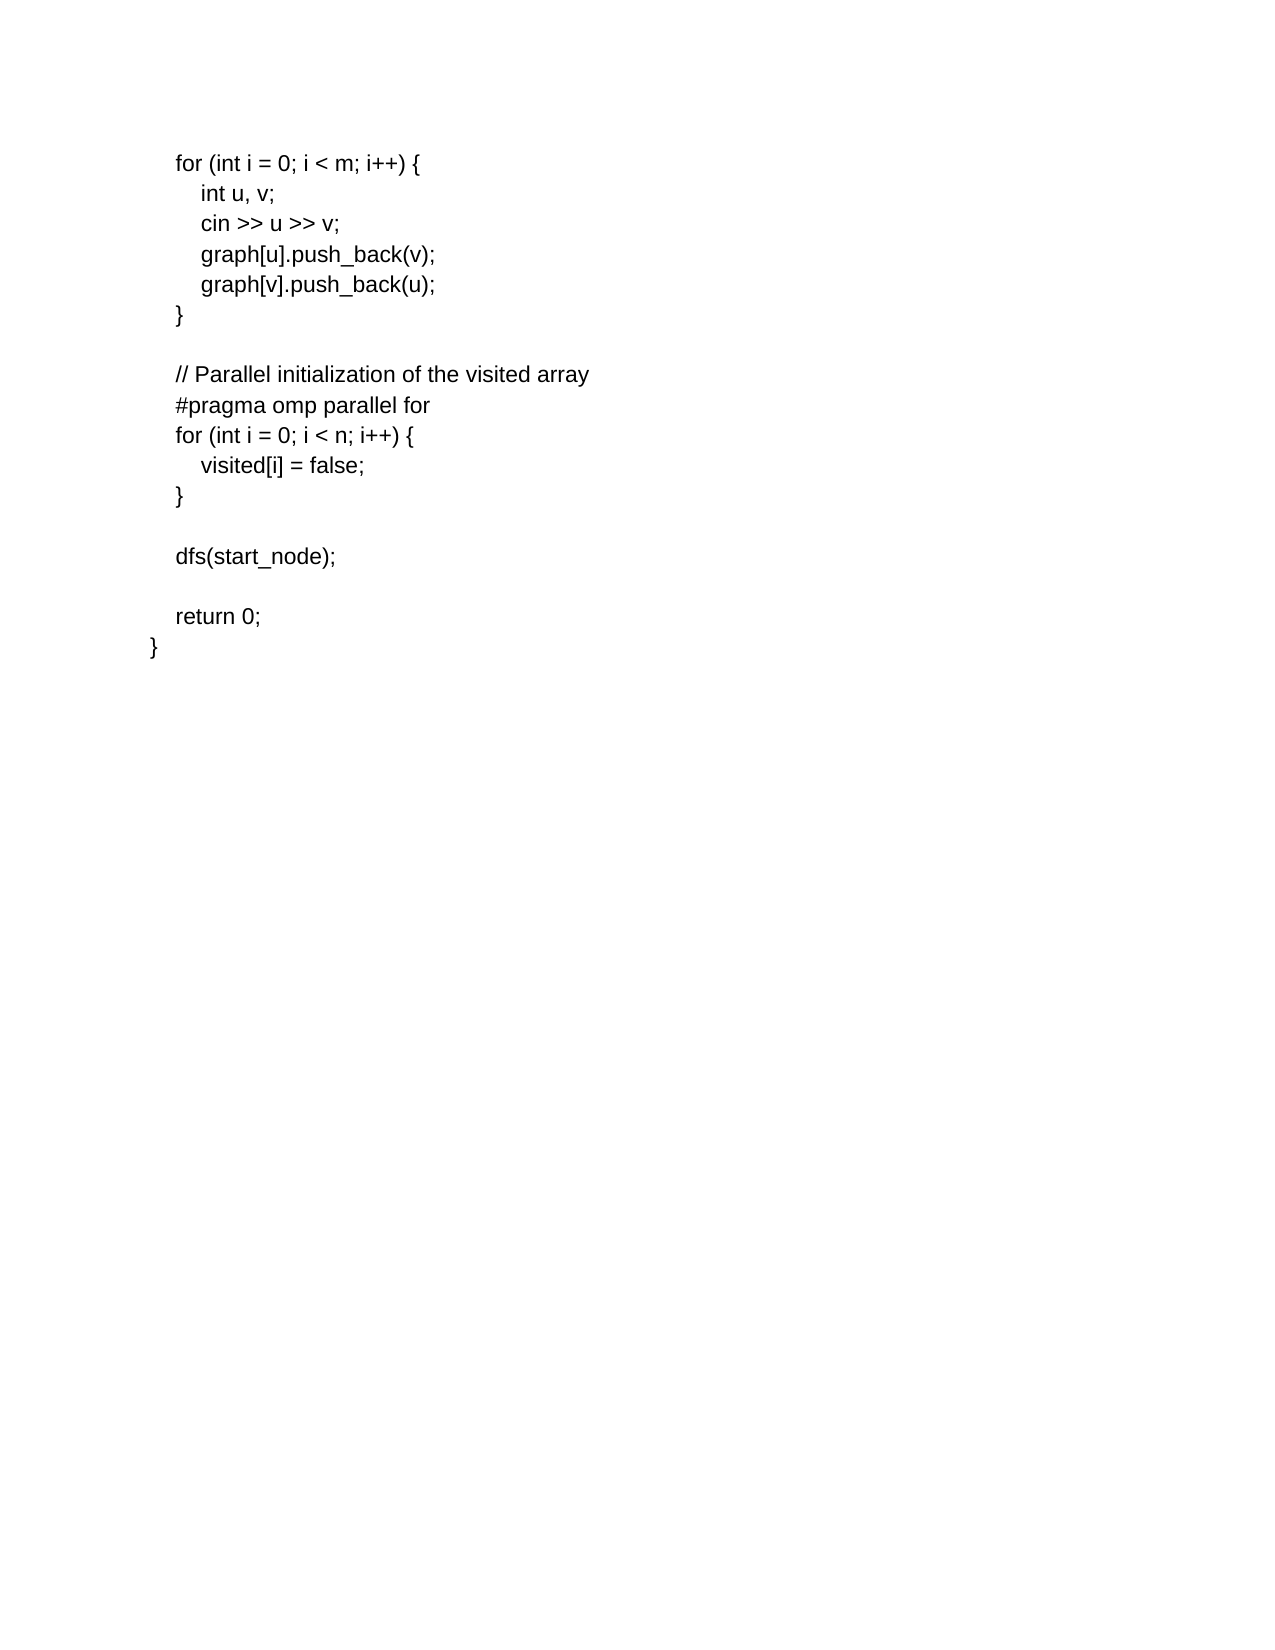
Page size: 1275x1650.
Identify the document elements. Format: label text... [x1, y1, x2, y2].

text return 0; [150, 603, 1125, 629]
text } [150, 301, 1125, 327]
text } [150, 633, 1125, 660]
text } [150, 482, 1125, 509]
text visited[i] = false; [150, 452, 1125, 478]
text graph[v].push_back(u); [150, 271, 1125, 297]
text #pragma omp parallel for [150, 392, 1125, 418]
text for (int i = 0; i < n; i++) { [150, 422, 1125, 448]
text graph[u].push_back(v); [150, 241, 1125, 267]
text for (int i = 0; i < m; i++) { [150, 150, 1125, 176]
text cin >> u >> v; [150, 210, 1125, 237]
text dfs(start_node); [150, 543, 1125, 569]
text int u, v; [150, 180, 1125, 207]
text // Parallel initialization of the visited array [150, 361, 1125, 388]
